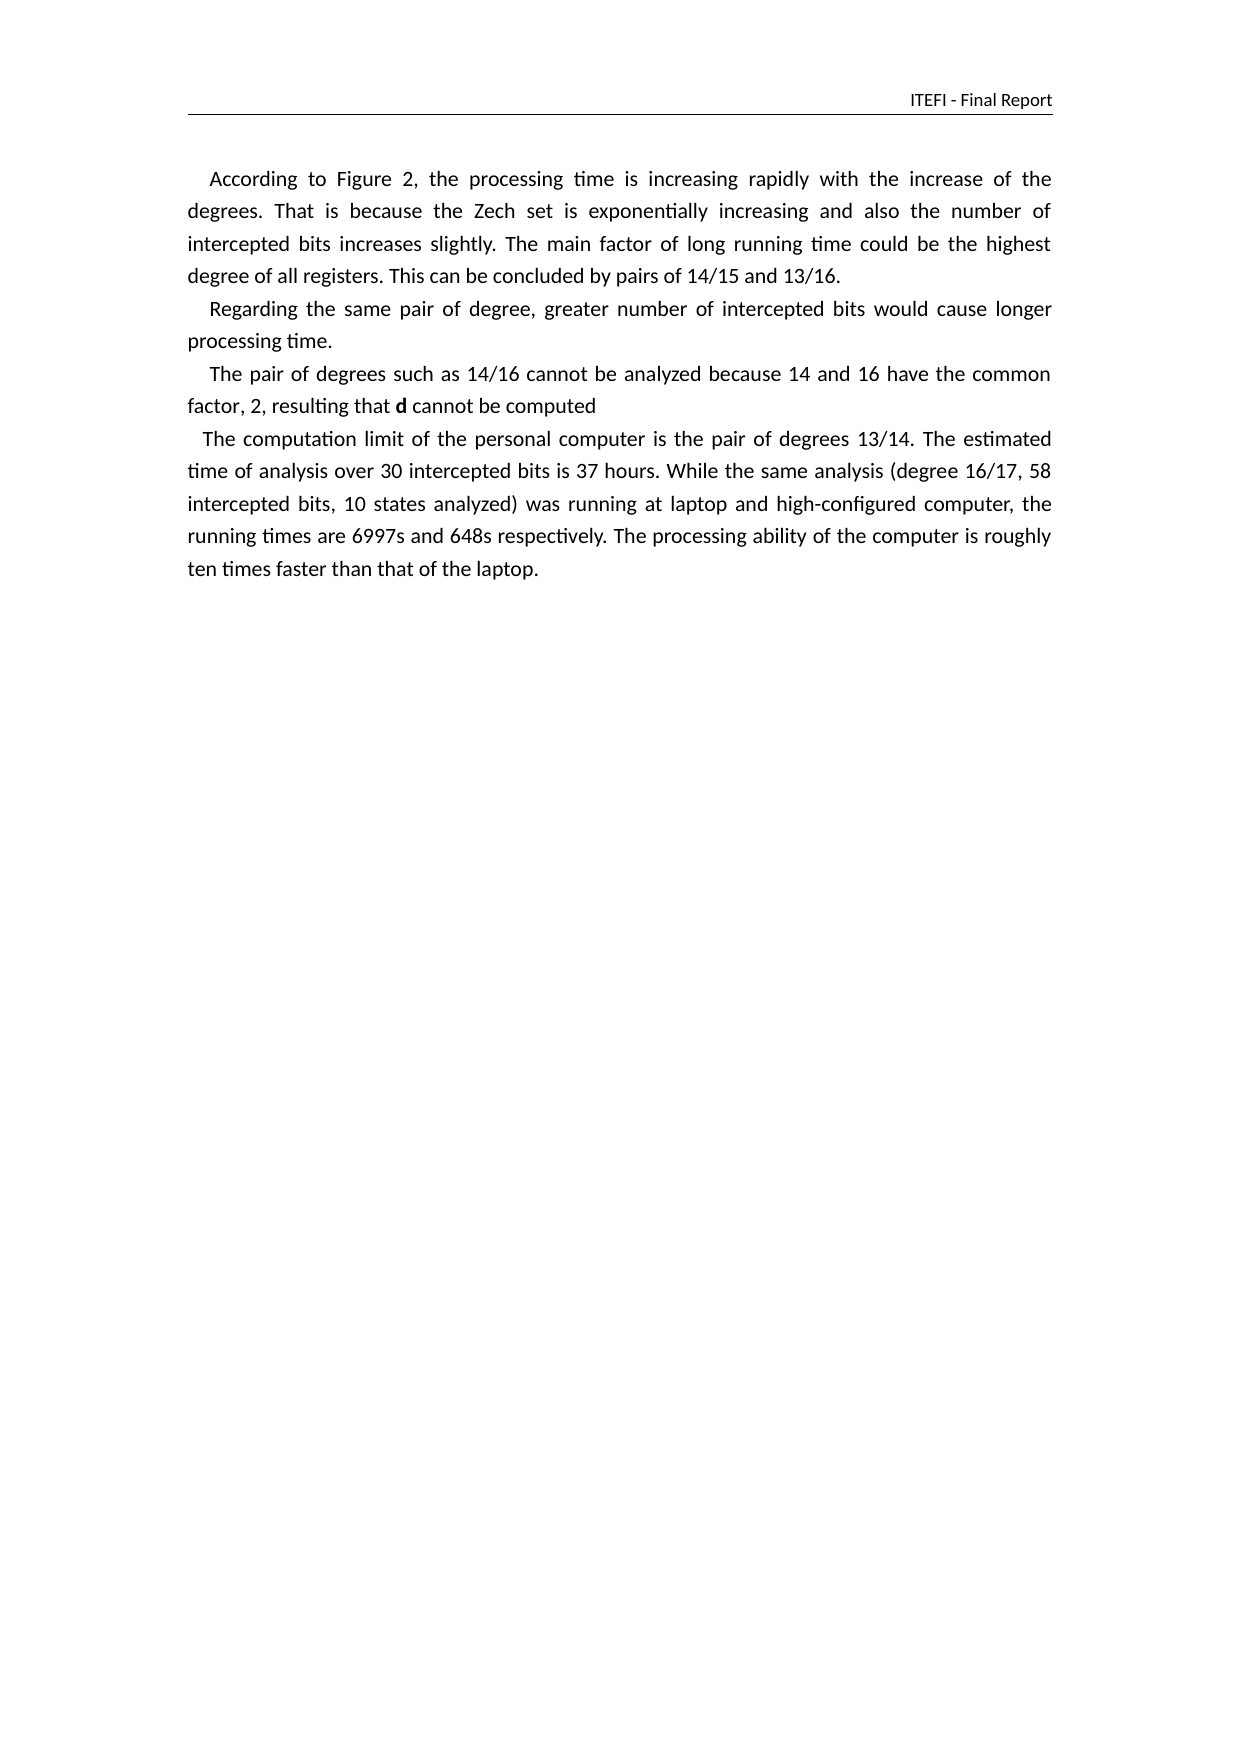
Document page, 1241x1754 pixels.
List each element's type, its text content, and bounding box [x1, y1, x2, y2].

text Regarding the same pair of degree, greater number of intercepted bits would cause longer processing time. [187, 292, 1053, 357]
text According to Figure 2, the processing time is increasing rapidly with the increase of the degrees. That is because the Zech set is exponentially increasing and also the number of intercepted bits increases slightly. The main factor of long running time could be the highest degree of all registers. This can be concluded by pairs of 14/15 and 13/16. [187, 162, 1053, 292]
text The computation limit of the personal computer is the pair of degrees 13/14. The estimated time of analysis over 30 intercepted bits is 37 hours. While the same analysis (degree 16/17, 58 intercepted bits, 10 states analyzed) was running at laptop and high-configured computer, the running times are 6997s and 648s respectively. The processing ability of the computer is roughly ten times faster than that of the laptop. [187, 422, 1053, 584]
text The pair of degrees such as 14/16 cannot be analyzed because 14 and 16 have the common factor, 2, resulting that d cannot be computed [187, 357, 1053, 422]
